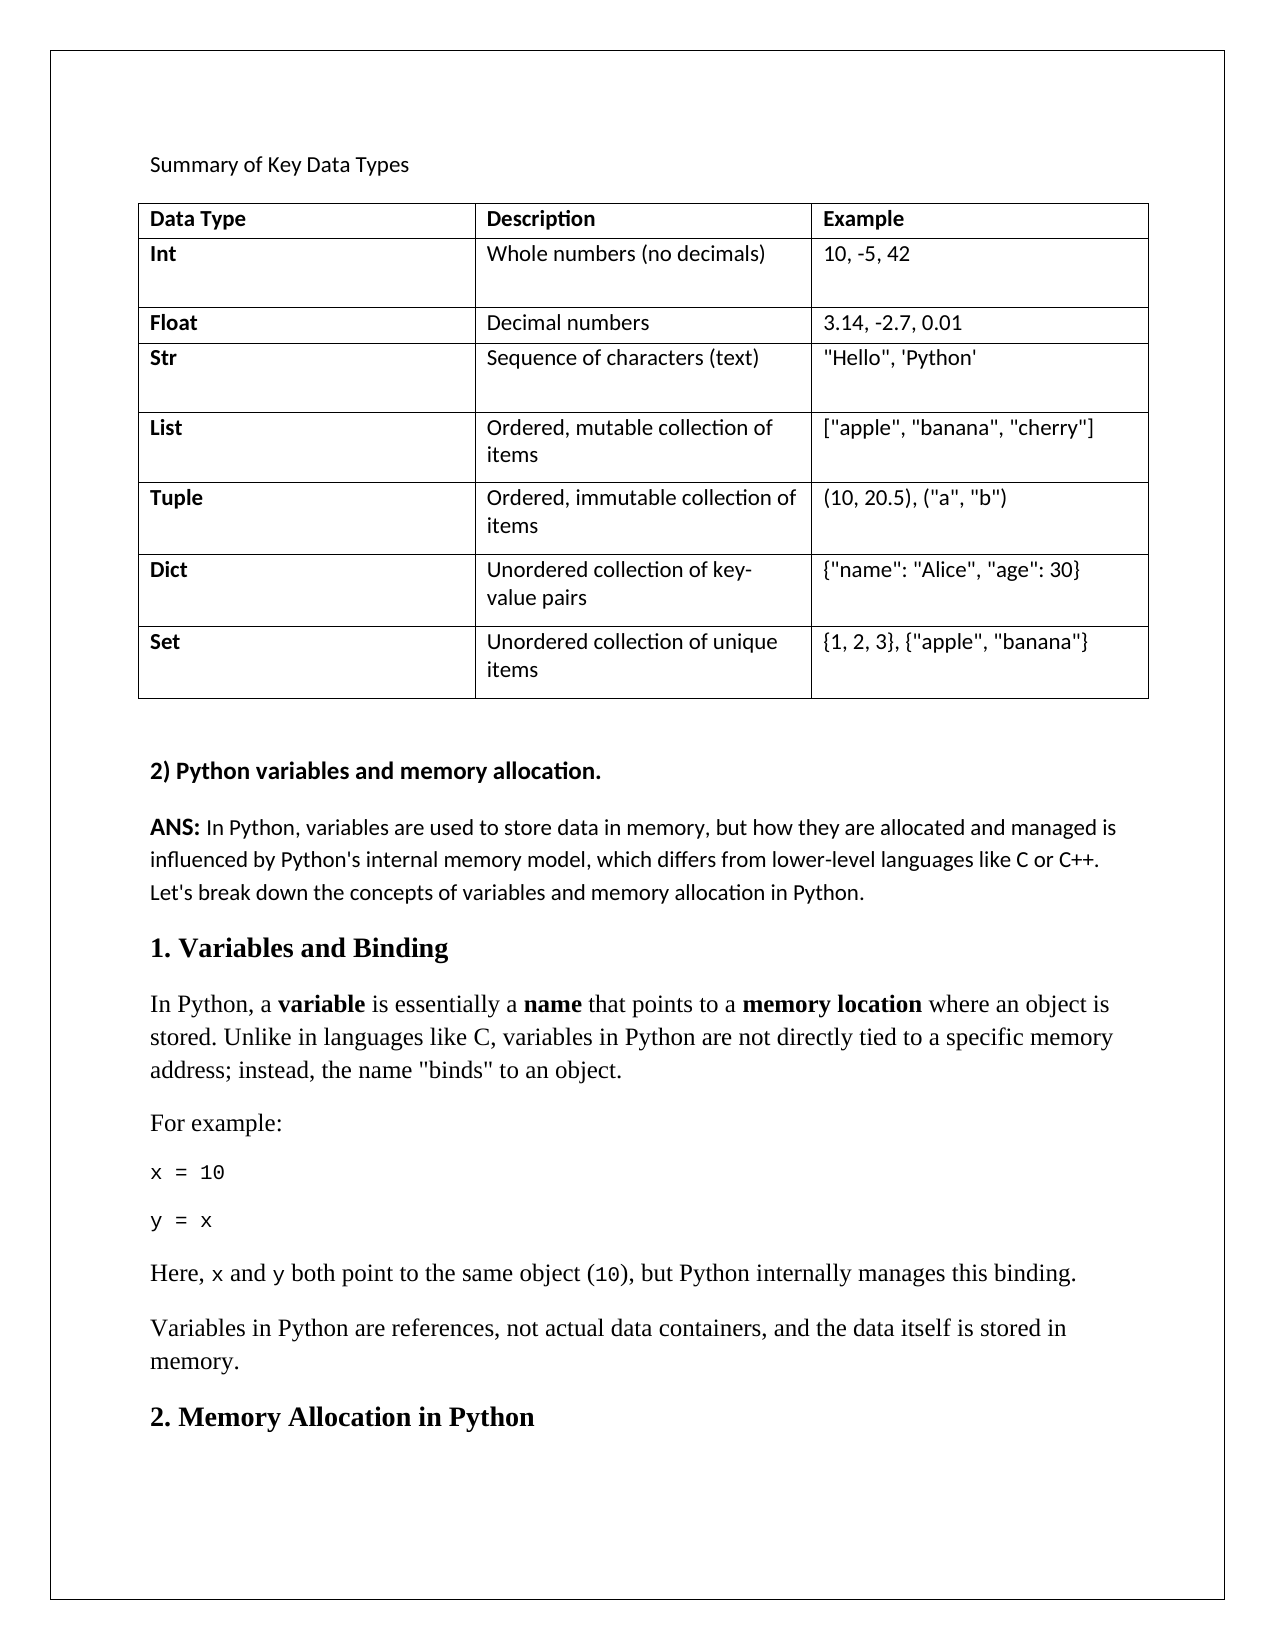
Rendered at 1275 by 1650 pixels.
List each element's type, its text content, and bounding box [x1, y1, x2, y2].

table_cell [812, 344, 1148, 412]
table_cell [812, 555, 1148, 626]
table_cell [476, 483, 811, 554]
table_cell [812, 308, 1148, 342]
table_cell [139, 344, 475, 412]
text y = x [150, 1210, 1125, 1234]
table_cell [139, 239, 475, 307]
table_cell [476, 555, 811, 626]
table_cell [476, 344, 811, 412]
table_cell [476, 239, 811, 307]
text 2) Python variables and memory allocation. [150, 755, 1125, 785]
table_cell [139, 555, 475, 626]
text Here, x and y both point to the same object (10), but Python internally manages this binding. [150, 1258, 1125, 1288]
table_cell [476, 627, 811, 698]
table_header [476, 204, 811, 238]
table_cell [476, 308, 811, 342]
text x = 10 [150, 1162, 1125, 1186]
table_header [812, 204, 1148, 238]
text Variables in Python are references, not actual data containers, and the data itself is stored in memory. [150, 1313, 1125, 1375]
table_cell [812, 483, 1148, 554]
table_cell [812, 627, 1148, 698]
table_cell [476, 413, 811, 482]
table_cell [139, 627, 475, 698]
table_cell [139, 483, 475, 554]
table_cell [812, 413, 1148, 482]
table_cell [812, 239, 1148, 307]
text For example: [150, 1108, 1125, 1137]
text Summary of Key Data Types [150, 150, 1125, 178]
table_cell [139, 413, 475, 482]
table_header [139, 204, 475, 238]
text 1. Variables and Binding [150, 931, 1125, 963]
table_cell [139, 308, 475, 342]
text ANS: In Python, variables are used to store data in memory, but how they are allocated and managed is influenced by Python's internal memory model, which differs from lower-level languages like C or C++. Let's break down the concepts of variables and memory allocation in Python. [150, 811, 1125, 906]
text In Python, a variable is essentially a name that points to a memory location where an object is stored. Unlike in languages like C, variables in Python are not directly tied to a specific memory address; instead, the name "binds" to an object. [150, 989, 1125, 1083]
text 2. Memory Allocation in Python [150, 1400, 1125, 1432]
